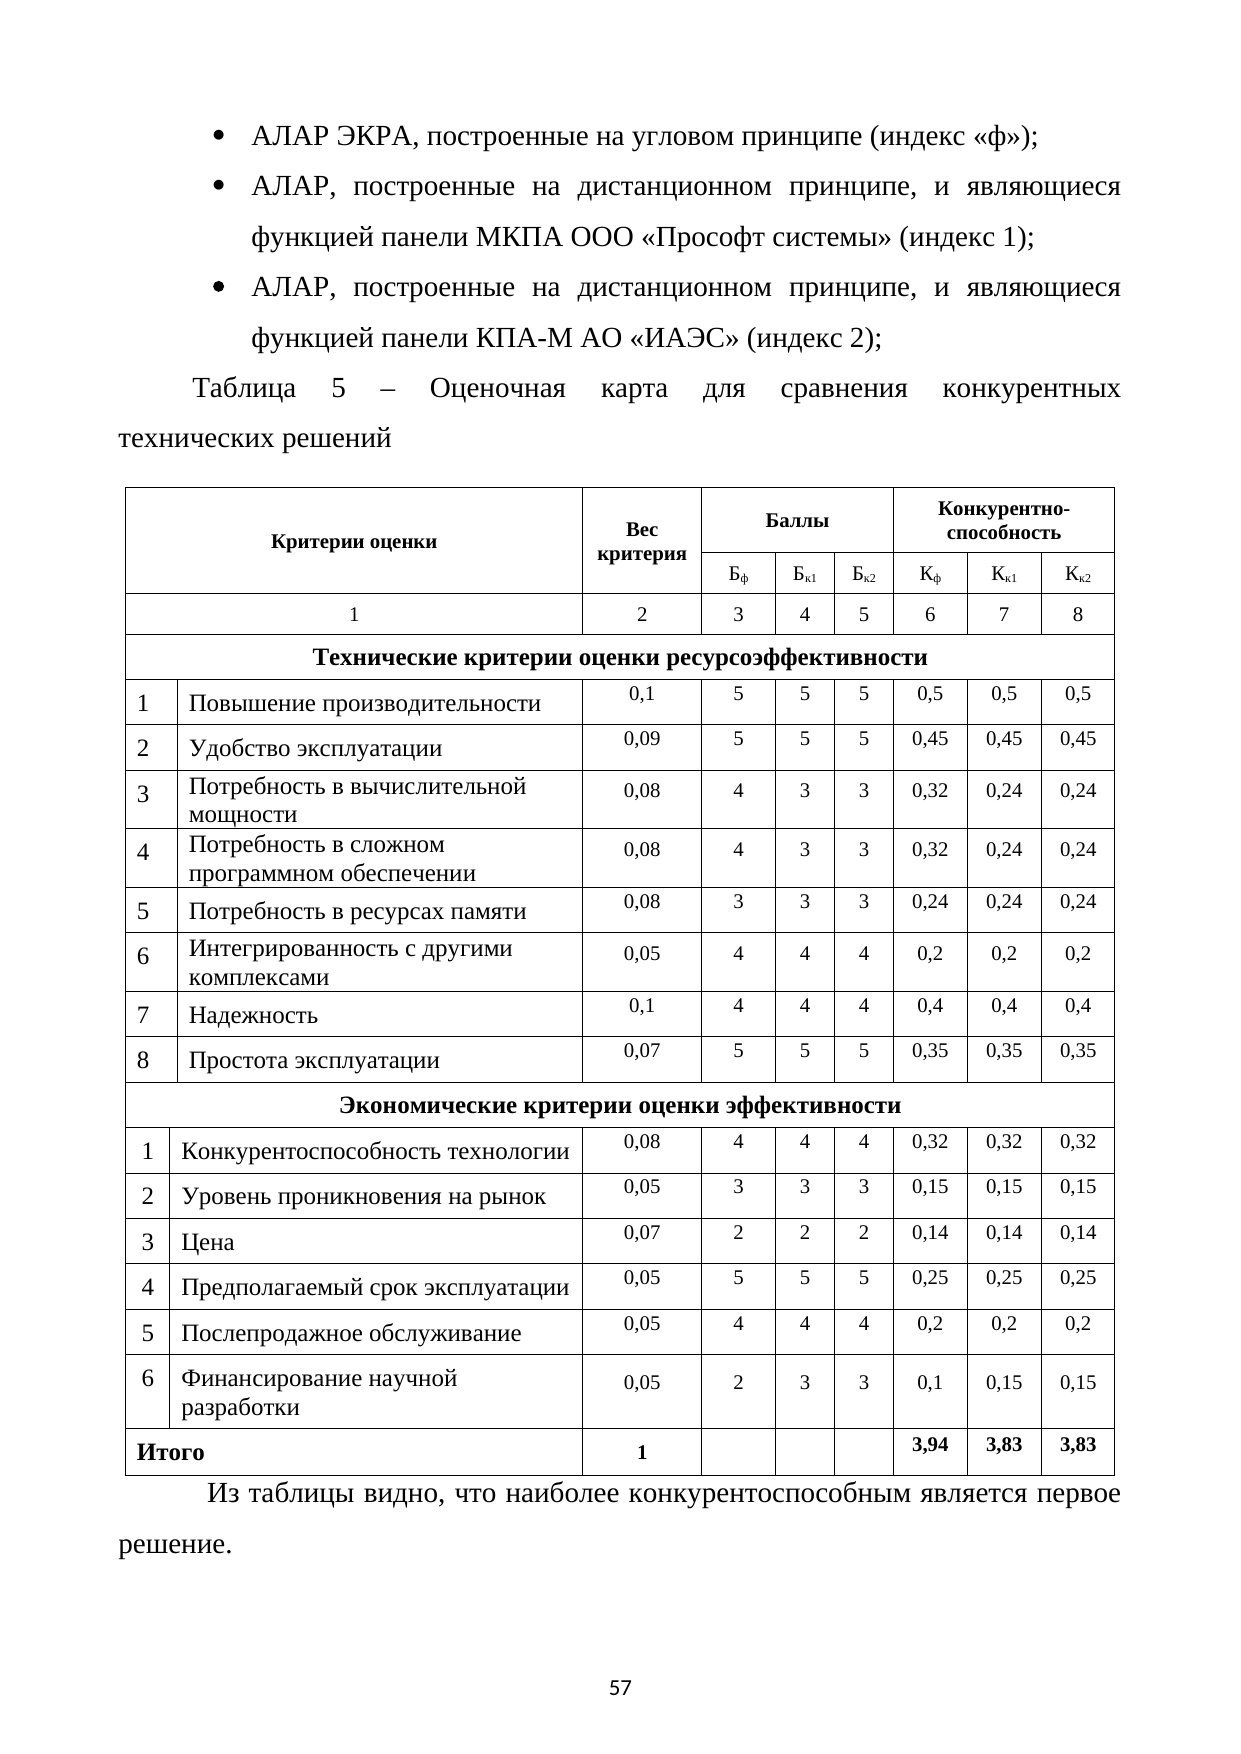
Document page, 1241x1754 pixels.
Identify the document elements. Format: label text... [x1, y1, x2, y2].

table_cell 0,32 [894, 1128, 967, 1172]
list АЛАР ЭКРА, построенные на угловом принципе (индекс «ф»); [213, 118, 1122, 152]
table_cell Финансирование научной разработки [170, 1355, 582, 1428]
table_cell 4 [776, 1310, 834, 1354]
table_cell 3 [126, 1219, 169, 1263]
table_cell 5 [776, 1037, 834, 1082]
table_cell 3 [776, 888, 834, 932]
table_cell Кк2 [1042, 553, 1114, 593]
table_cell Экономические критерии оценки эффективности [126, 1083, 1114, 1127]
table_cell 0,24 [968, 829, 1041, 887]
table_cell Потребность в ресурсах памяти [178, 888, 582, 932]
table_cell 0,05 [583, 1174, 701, 1218]
table_cell 4 [702, 1310, 775, 1354]
table_cell 1 [126, 680, 177, 724]
table_cell Удобство эксплуатации [178, 725, 582, 770]
table_cell 0,14 [968, 1219, 1041, 1263]
table_cell 0,08 [583, 829, 701, 887]
table_cell 5 [702, 1264, 775, 1309]
list АЛАР, построенные на дистанционном принципе, и являющиеся функцией панели КПА-М АО «ИАЭС» (индекс 2); [213, 269, 1122, 353]
table_cell 5 [126, 888, 177, 932]
table_cell 8 [1042, 594, 1114, 633]
table_cell 2 [776, 1219, 834, 1263]
table_cell 0,5 [1042, 680, 1114, 724]
table_cell Предполагаемый срок эксплуатации [170, 1264, 582, 1309]
table_cell 1 [126, 594, 582, 633]
table_cell 0,08 [583, 771, 701, 828]
table_header Критерии оценки [126, 488, 582, 593]
table_cell 0,5 [968, 680, 1041, 724]
table_cell 2 [126, 1174, 169, 1218]
table_cell Послепродажное обслуживание [170, 1310, 582, 1354]
table_cell 4 [835, 933, 893, 991]
table_cell 0,15 [968, 1174, 1041, 1218]
table_cell 5 [835, 1264, 893, 1309]
table_cell 4 [776, 594, 834, 633]
table_cell 3 [776, 1355, 834, 1428]
table_cell 1 [583, 1429, 701, 1474]
table_cell 7 [968, 594, 1041, 633]
table_cell 3,83 [1042, 1429, 1114, 1474]
table_cell 0,1 [583, 680, 701, 724]
table_cell 4 [835, 1128, 893, 1172]
table_cell 5 [126, 1310, 169, 1354]
table_cell 3 [835, 1174, 893, 1218]
table_cell 5 [702, 725, 775, 770]
table_cell Потребность в вычислительной мощности [178, 771, 582, 828]
table_cell Конкурентоспособность технологии [170, 1128, 582, 1172]
table_cell 0,4 [968, 992, 1041, 1036]
table_cell 3 [702, 594, 775, 633]
table_cell 0,45 [1042, 725, 1114, 770]
table_cell 0,07 [583, 1037, 701, 1082]
table_cell 2 [835, 1219, 893, 1263]
table_cell 4 [702, 1128, 775, 1172]
table_cell 3 [835, 1355, 893, 1428]
table_cell 0,1 [894, 1355, 967, 1428]
table_cell 0,45 [968, 725, 1041, 770]
table_cell 2 [583, 594, 701, 633]
table_header Конкурентно-способность [894, 488, 1114, 552]
table_cell 3 [126, 771, 177, 828]
table_cell 0,24 [968, 771, 1041, 828]
table_cell 0,24 [1042, 888, 1114, 932]
table_cell 4 [835, 992, 893, 1036]
table_cell 5 [776, 680, 834, 724]
table_cell 4 [702, 771, 775, 828]
table_cell 3 [702, 888, 775, 932]
table_cell 0,32 [894, 771, 967, 828]
table_cell 3 [776, 1174, 834, 1218]
table_cell 6 [126, 1355, 169, 1428]
table_cell 5 [776, 1264, 834, 1309]
table_cell Простота эксплуатации [178, 1037, 582, 1082]
table_cell Бк2 [835, 553, 893, 593]
table_cell 0,07 [583, 1219, 701, 1263]
table_cell 0,05 [583, 1355, 701, 1428]
table_cell 0,2 [1042, 1310, 1114, 1354]
list АЛАР, построенные на дистанционном принципе, и являющиеся функцией панели МКПА ООО «Прософт системы» (индекс 1); [213, 168, 1122, 252]
table_cell 0,05 [583, 1264, 701, 1309]
table_cell 5 [776, 725, 834, 770]
table_cell 4 [776, 992, 834, 1036]
table_cell 2 [126, 725, 177, 770]
table_cell 3 [702, 1174, 775, 1218]
table_cell 7 [126, 992, 177, 1036]
table_cell 5 [835, 725, 893, 770]
table_cell 3 [835, 829, 893, 887]
table_cell 0,2 [1042, 933, 1114, 991]
table_cell Кф [894, 553, 967, 593]
table_cell 4 [776, 933, 834, 991]
table_cell [776, 1429, 834, 1474]
table_cell 0,24 [968, 888, 1041, 932]
table_cell Надежность [178, 992, 582, 1036]
table_cell 0,14 [1042, 1219, 1114, 1263]
table_cell Кк1 [968, 553, 1041, 593]
table_cell 0,25 [894, 1264, 967, 1309]
table_header Вес критерия [583, 488, 701, 593]
table_cell 4 [835, 1310, 893, 1354]
table_cell 3 [835, 888, 893, 932]
table_cell 6 [126, 933, 177, 991]
text Таблица 5 – Оценочная карта для сравнения конкурентных технических решений [118, 370, 1122, 454]
table_cell Повышение производительности [178, 680, 582, 724]
table_cell 4 [702, 933, 775, 991]
table_cell 0,2 [968, 933, 1041, 991]
table_cell 0,35 [894, 1037, 967, 1082]
table_cell 0,32 [894, 829, 967, 887]
table_cell 0,35 [968, 1037, 1041, 1082]
table_cell 0,15 [968, 1355, 1041, 1428]
table_cell 3 [776, 829, 834, 887]
table_cell 4 [702, 992, 775, 1036]
table_cell 2 [702, 1219, 775, 1263]
table_cell 4 [126, 1264, 169, 1309]
text Из таблицы видно, что наиболее конкурентоспособным является первое решение. [118, 1476, 1122, 1559]
table_cell 0,24 [1042, 829, 1114, 887]
table_cell 0,14 [894, 1219, 967, 1263]
table_cell Бк1 [776, 553, 834, 593]
table_cell 5 [835, 594, 893, 633]
table_cell 0,08 [583, 1128, 701, 1172]
table_cell [835, 1429, 893, 1474]
table_cell 0,05 [583, 933, 701, 991]
table_cell 5 [702, 1037, 775, 1082]
table_cell 0,15 [894, 1174, 967, 1218]
table_cell 3,83 [968, 1429, 1041, 1474]
table_cell 2 [702, 1355, 775, 1428]
table_cell 3,94 [894, 1429, 967, 1474]
table_cell 0,05 [583, 1310, 701, 1354]
table_cell 0,32 [1042, 1128, 1114, 1172]
table_cell Уровень проникновения на рынок [170, 1174, 582, 1218]
table_cell 0,45 [894, 725, 967, 770]
table_cell 5 [835, 1037, 893, 1082]
table_cell Потребность в сложном программном обеспечении [178, 829, 582, 887]
table_cell 4 [702, 829, 775, 887]
table_cell 3 [776, 771, 834, 828]
table_cell 5 [702, 680, 775, 724]
table_cell 0,2 [968, 1310, 1041, 1354]
table_cell 1 [126, 1128, 169, 1172]
table_cell 0,09 [583, 725, 701, 770]
table_cell 0,35 [1042, 1037, 1114, 1082]
table_cell 4 [776, 1128, 834, 1172]
table_cell Итого [126, 1429, 582, 1474]
table_cell 0,24 [1042, 771, 1114, 828]
table_cell 0,4 [1042, 992, 1114, 1036]
table_cell 0,4 [894, 992, 967, 1036]
table_header Баллы [702, 488, 893, 552]
table_cell 8 [126, 1037, 177, 1082]
table_cell 6 [894, 594, 967, 633]
table_cell 4 [126, 829, 177, 887]
table_cell 0,25 [1042, 1264, 1114, 1309]
table_cell 0,15 [1042, 1355, 1114, 1428]
table_cell 3 [835, 771, 893, 828]
table_cell Интегрированность с другими комплексами [178, 933, 582, 991]
table_cell 0,5 [894, 680, 967, 724]
table_cell 0,32 [968, 1128, 1041, 1172]
table_cell [702, 1429, 775, 1474]
table_cell 0,25 [968, 1264, 1041, 1309]
table_cell 0,08 [583, 888, 701, 932]
table_cell 0,15 [1042, 1174, 1114, 1218]
table_cell Бф [702, 553, 775, 593]
table_cell 0,1 [583, 992, 701, 1036]
table_cell Технические критерии оценки ресурсоэффективности [126, 635, 1114, 679]
table_cell Цена [170, 1219, 582, 1263]
table_cell 0,2 [894, 1310, 967, 1354]
table_cell 0,2 [894, 933, 967, 991]
table_cell 5 [835, 680, 893, 724]
table_cell 0,24 [894, 888, 967, 932]
